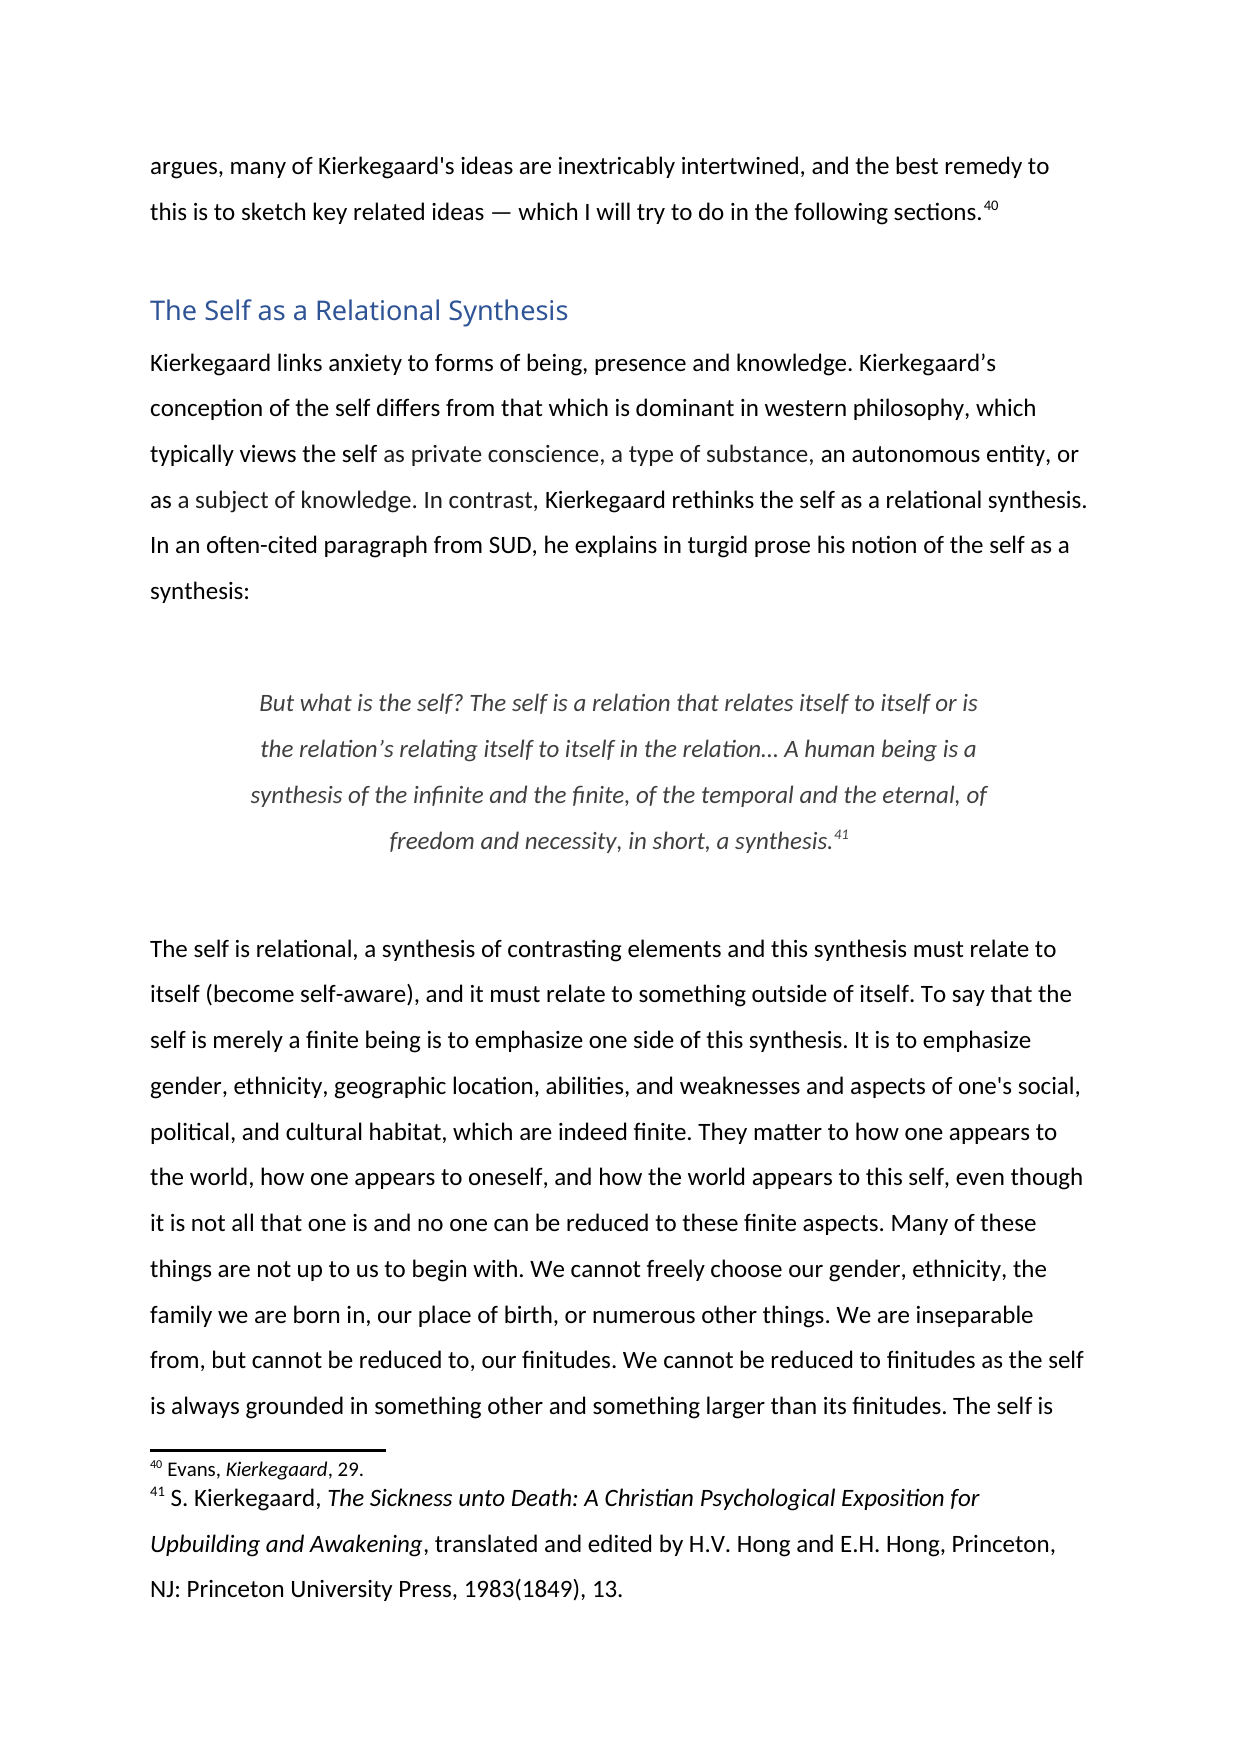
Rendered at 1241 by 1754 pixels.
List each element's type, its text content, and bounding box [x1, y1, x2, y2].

text But what is the self? The self is a relation that relates itself to itself or is the relation’s relating itself to itself in the relation… A human being is a synthesis of the infinite and the finite, of the temporal and the eternal, of freedom and necessity, in short, a synthesis. [240, 688, 1000, 855]
text Kierkegaard links anxiety to forms of being, presence and knowledge. Kierkegaard’s conception of the self differs from that which is dominant in western philosophy, which typically views the self as private conscience, a type of substance, an autonomous entity, or as a subject of knowledge. In contrast, Kierkegaard rethinks the self as a relational synthesis. In an often-cited paragraph from SUD, he explains in turgid prose his notion of the self as a synthesis: [150, 347, 1090, 606]
subtitle The Self as a Relational Synthesis [150, 291, 1090, 328]
